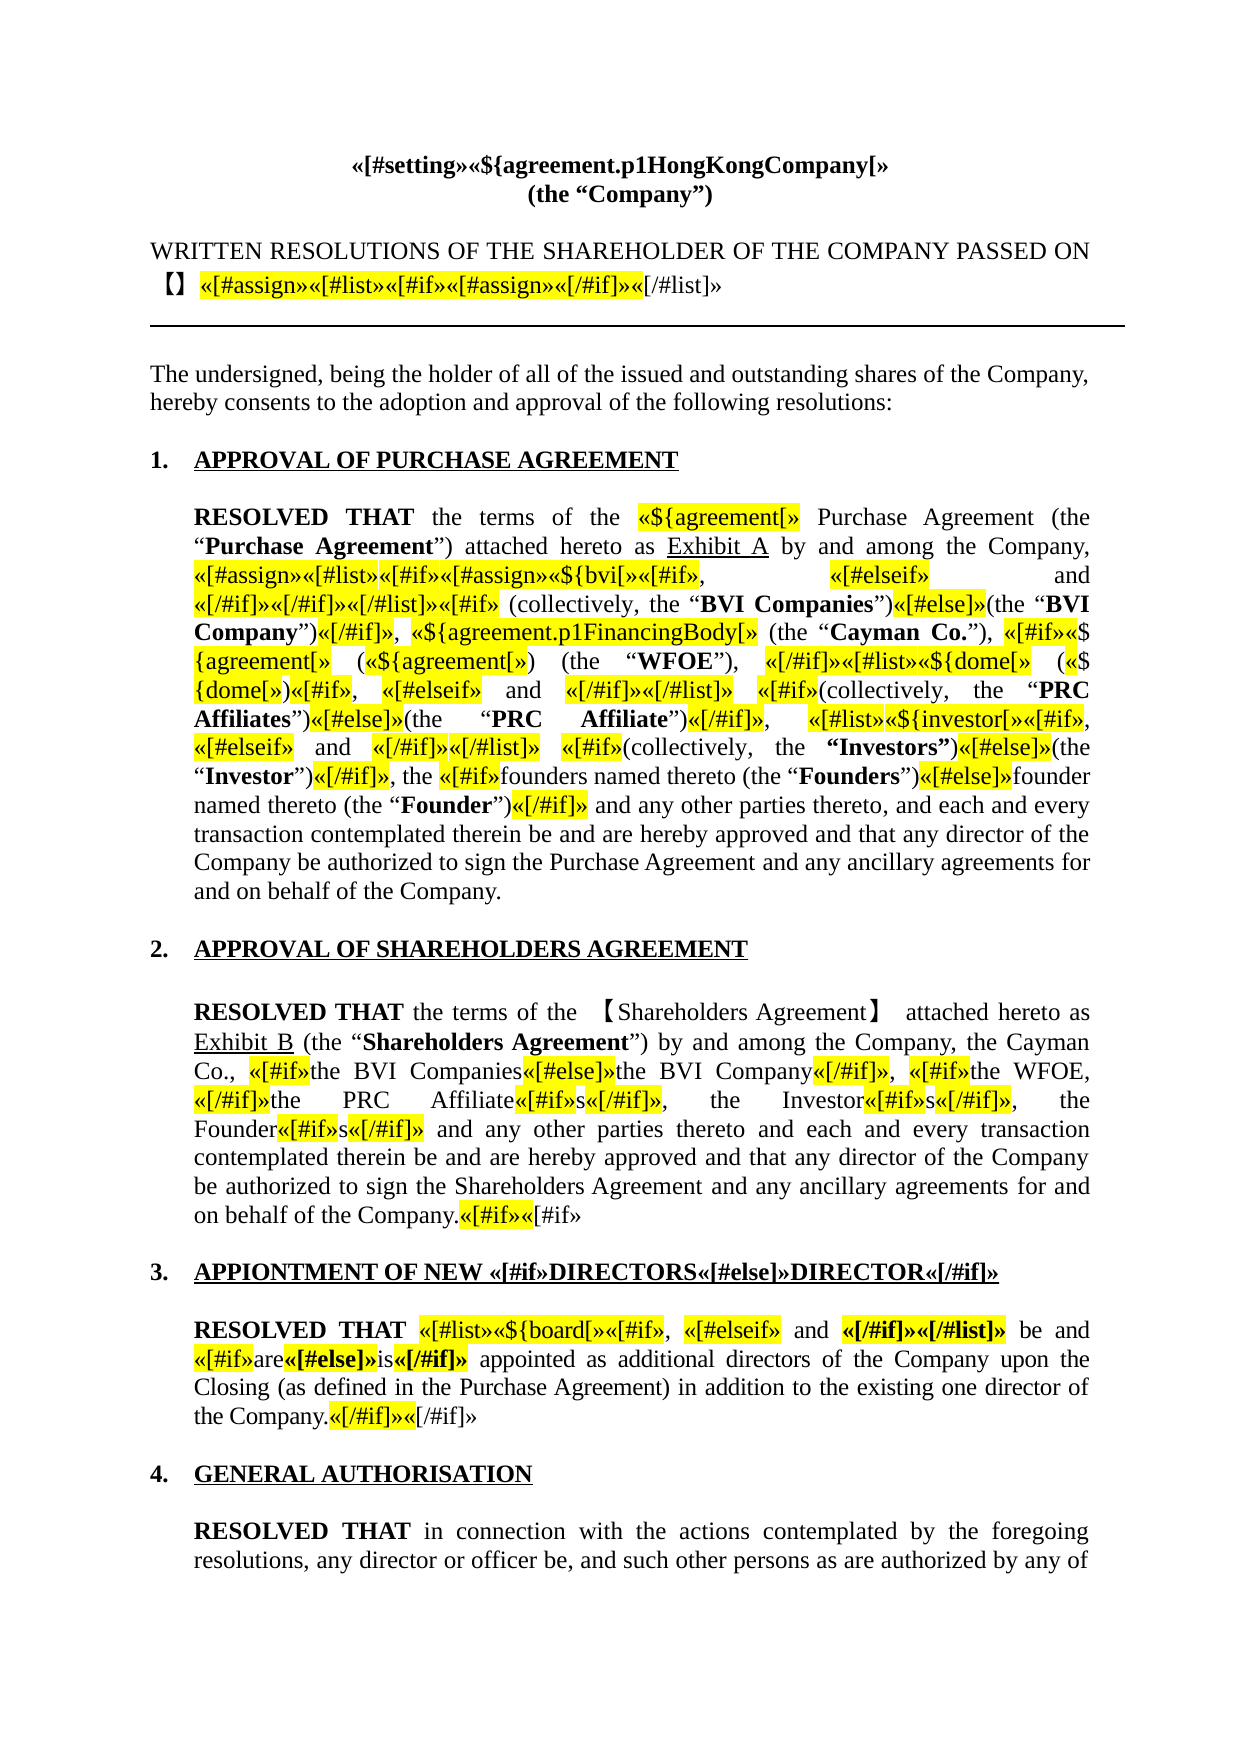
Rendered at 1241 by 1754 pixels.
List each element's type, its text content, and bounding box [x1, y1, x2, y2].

list APPROVAL OF SHAREHOLDERS AGREEMENT [150, 934, 1090, 962]
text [194, 1516, 1090, 1574]
list RESOLVED THAT the terms of the «${agreement[» Purchase Agreement (the “Purchase Agreement”) attached hereto as Exhibit A by and among the Company, «[#assign»«[#list»«[#if»«[#assign»«${bvi[»«[#if», «[#elseif» and «[/#if]»«[/#if]»«[/#list]»«[#if» (collectively, the “BVI Companies”)«[#else]»(the “BVI Company”)«[/#if]», «${agreement.p1FinancingBody[» (the “Cayman Co.”), «[#if»«${agreement[» («${agreement[») (the “WFOE”), «[/#if]»«[#list»«${dome[» («${dome[»)«[#if», «[#elseif» and «[/#if]»«[/#list]» «[#if»(collectively, the “PRC Affiliates”)«[#else]»(the “PRC Affiliate”)«[/#if]», «[#list»«${investor[»«[#if», «[#elseif» and «[/#if]»«[/#list]» «[#if»(collectively, the “Investors”)«[#else]»(the “Investor”)«[/#if]», the «[#if»founders named thereto (the “Founders”)«[#else]»founder named thereto (the “Founder”)«[/#if]» and any other parties thereto, and each and every transaction contemplated therein be and are hereby approved and that any director of the Company be authorized to sign the Purchase Agreement and any ancillary agreements for and on behalf of the Company. [194, 502, 1090, 905]
list APPIONTMENT OF NEW «[#if»DIRECTORS«[#else]»DIRECTOR«[/#if]» [150, 1257, 1090, 1286]
list APPROVAL OF PURCHASE AGREEMENT [150, 445, 1090, 474]
text RESOLVED THAT «[#list»«${board[»«[#if», «[#elseif» and «[/#if]»«[/#list]» be and «[#if»are«[#else]»is«[/#if]» appointed as additional directors of the Company upon the Closing (as defined in the Purchase Agreement) in addition to the existing one director of the Company.«[/#if]»«[/#if]» [194, 1315, 1090, 1430]
text RESOLVED THAT the terms of the 【Shareholders Agreement】 attached hereto as Exhibit B (the “Shareholders Agreement”) by and among the Company, the Cayman Co., «[#if»the BVI Companies«[#else]»the BVI Company«[/#if]», «[#if»the WFOE, «[/#if]»the PRC Affiliate«[#if»s«[/#if]», the Investor«[#if»s«[/#if]», the Founder«[#if»s«[/#if]» and any other parties thereto and each and every transaction contemplated therein be and are hereby approved and that any director of the Company be authorized to sign the Shareholders Agreement and any ancillary agreements for and on behalf of the Company.«[#if»«[#if» [194, 991, 1090, 1229]
text (the “Company”) [150, 179, 1090, 207]
text The undersigned, being the holder of all of the issued and outstanding shares of the Company, hereby consents to the adoption and approval of the following resolutions: [150, 359, 1090, 416]
text «[#setting»«${agreement.p1HongKongCompany[» [150, 150, 1090, 179]
text WRITTEN RESOLUTIONS OF THE SHAREHOLDER OF THE COMPANY PASSED ON 【】«[#assign»«[#list»«[#if»«[#assign»«[/#if]»«[/#list]» [150, 236, 1090, 301]
list GENERAL AUTHORISATION [150, 1459, 1090, 1487]
